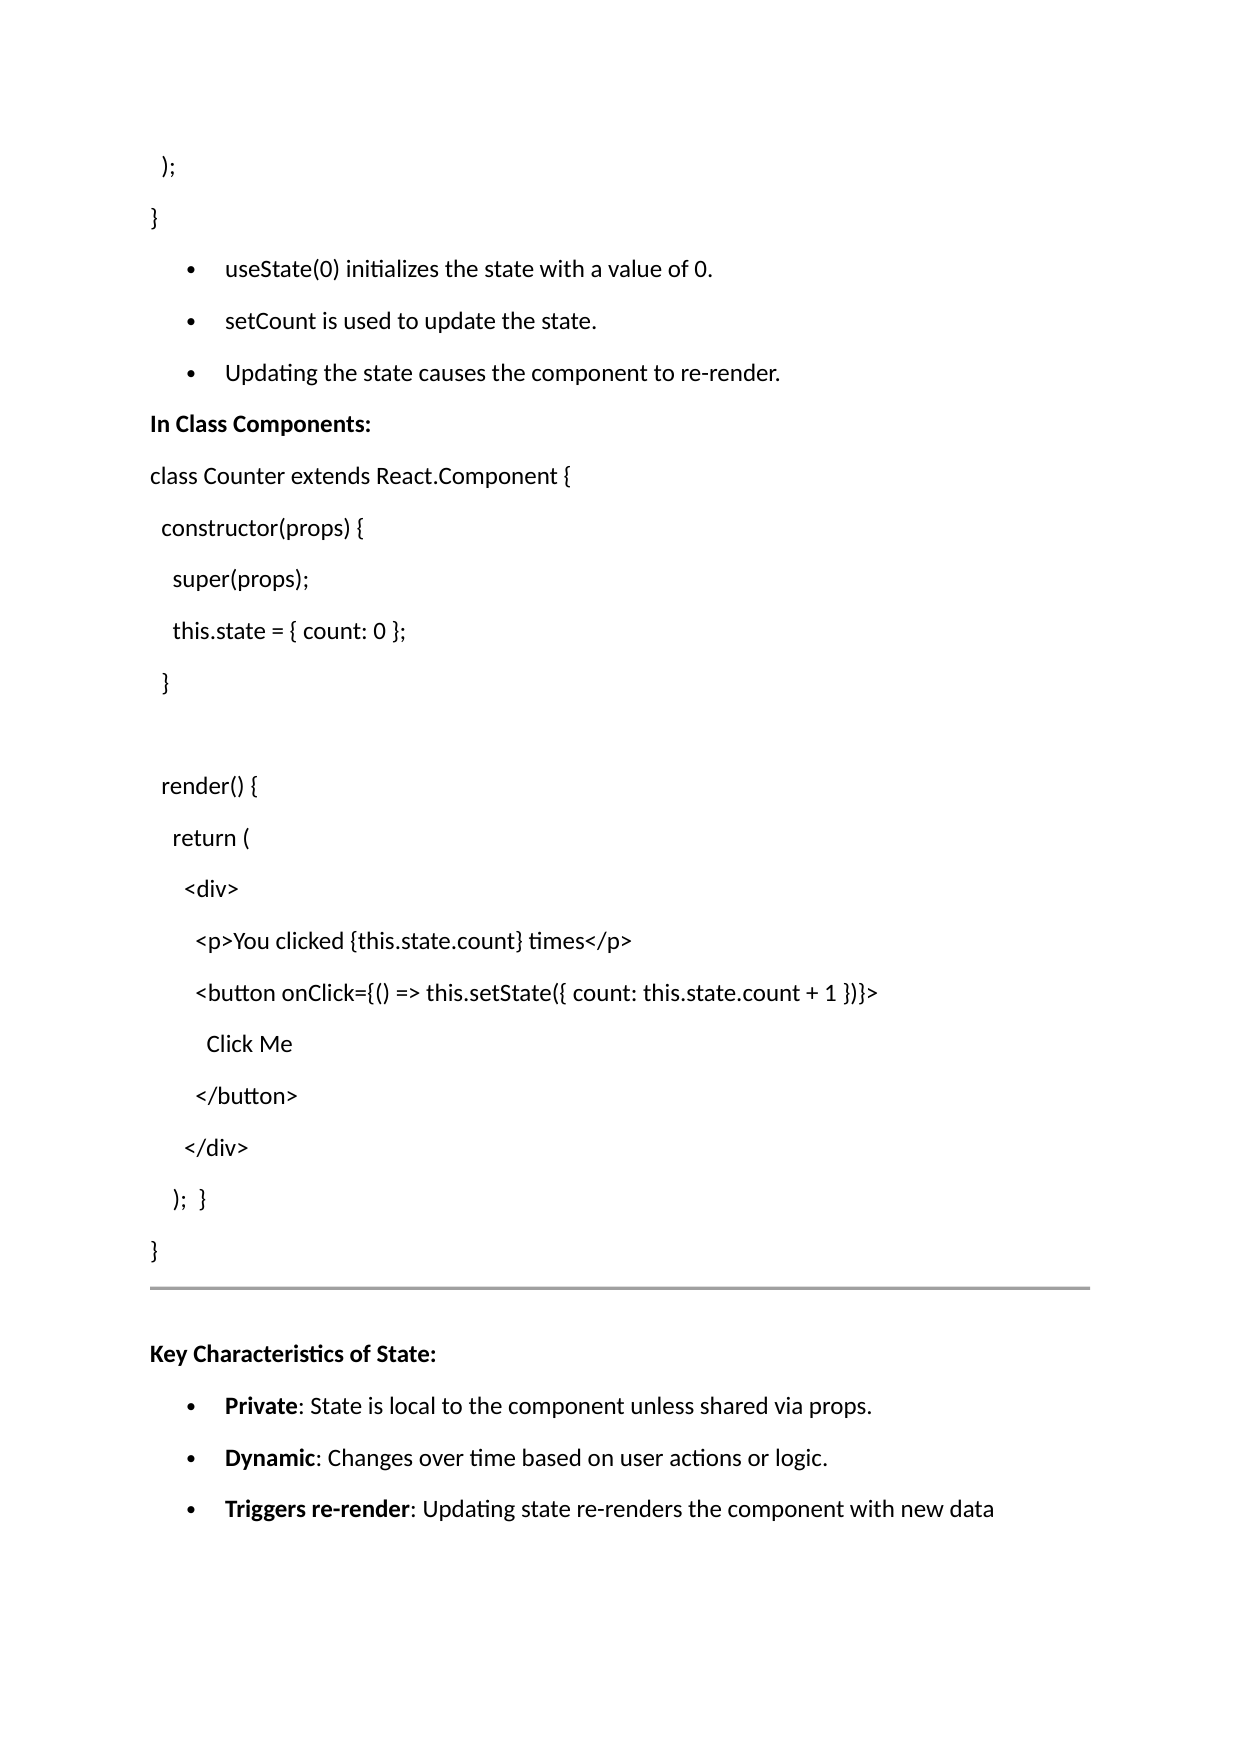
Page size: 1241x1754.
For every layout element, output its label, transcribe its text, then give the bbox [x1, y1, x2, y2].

text } [150, 667, 1090, 697]
list useState(0) initializes the state with a value of 0. [187, 253, 1090, 284]
text <button onClick={() => this.setState({ count: this.state.count + 1 })}> [150, 977, 1090, 1007]
list Private: State is local to the component unless shared via props. [187, 1390, 1090, 1421]
text </div> [150, 1132, 1090, 1162]
text In Class Components: [150, 408, 1090, 439]
text Key Characteristics of State: [150, 1338, 1090, 1369]
text Click Me [150, 1028, 1090, 1059]
text this.state = { count: 0 }; [150, 615, 1090, 646]
list Dynamic: Changes over time based on user actions or logic. [187, 1442, 1090, 1472]
text return ( [150, 822, 1090, 852]
text </button> [150, 1080, 1090, 1111]
text } [150, 1235, 1090, 1266]
text } [150, 202, 1090, 232]
list Updating the state causes the component to re-render. [187, 357, 1090, 387]
list Triggers re-render: Updating state re-renders the component with new data [187, 1493, 1090, 1524]
text render() { [150, 770, 1090, 801]
text <p>You clicked {this.state.count} times</p> [150, 925, 1090, 956]
text class Counter extends React.Component { [150, 460, 1090, 491]
text ); } [150, 1183, 1090, 1214]
text super(props); [150, 563, 1090, 594]
text ); [150, 150, 1090, 181]
text <div> [150, 873, 1090, 904]
list setCount is used to update the state. [187, 305, 1090, 336]
text constructor(props) { [150, 512, 1090, 542]
